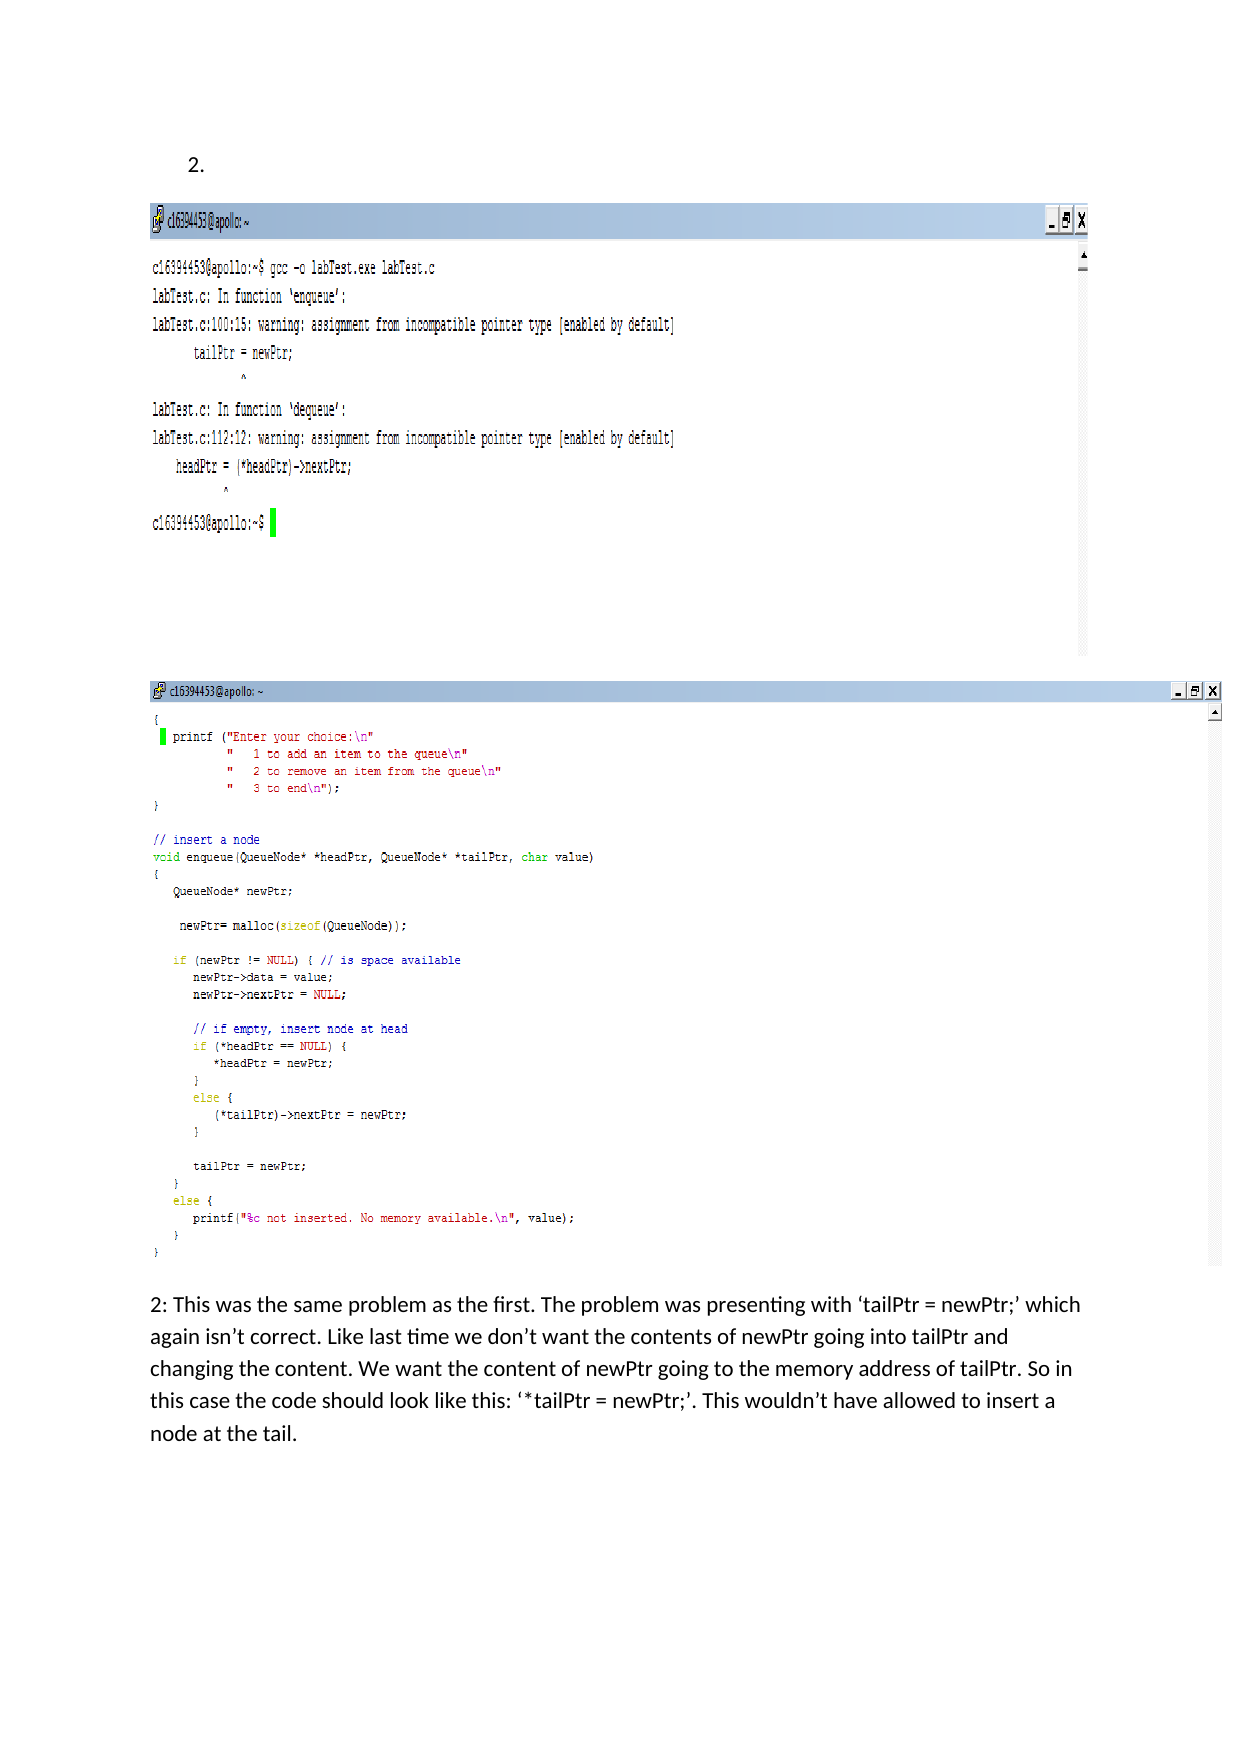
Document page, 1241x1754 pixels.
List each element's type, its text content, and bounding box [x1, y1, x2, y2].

text 2: This was the same problem as the first. The problem was presenting with ‘tailPtr = newPtr;’ which again isn’t correct. Like last time we don’t want the contents of newPtr going into tailPtr and changing the content. We want the content of newPtr going to the memory address of tailPtr. So in this case the code should look like this: ‘*tailPtr = newPtr;’. This wouldn’t have allowed to insert a node at the tail. [150, 1290, 1090, 1447]
picture [150, 681, 1222, 1266]
picture [150, 203, 1088, 656]
